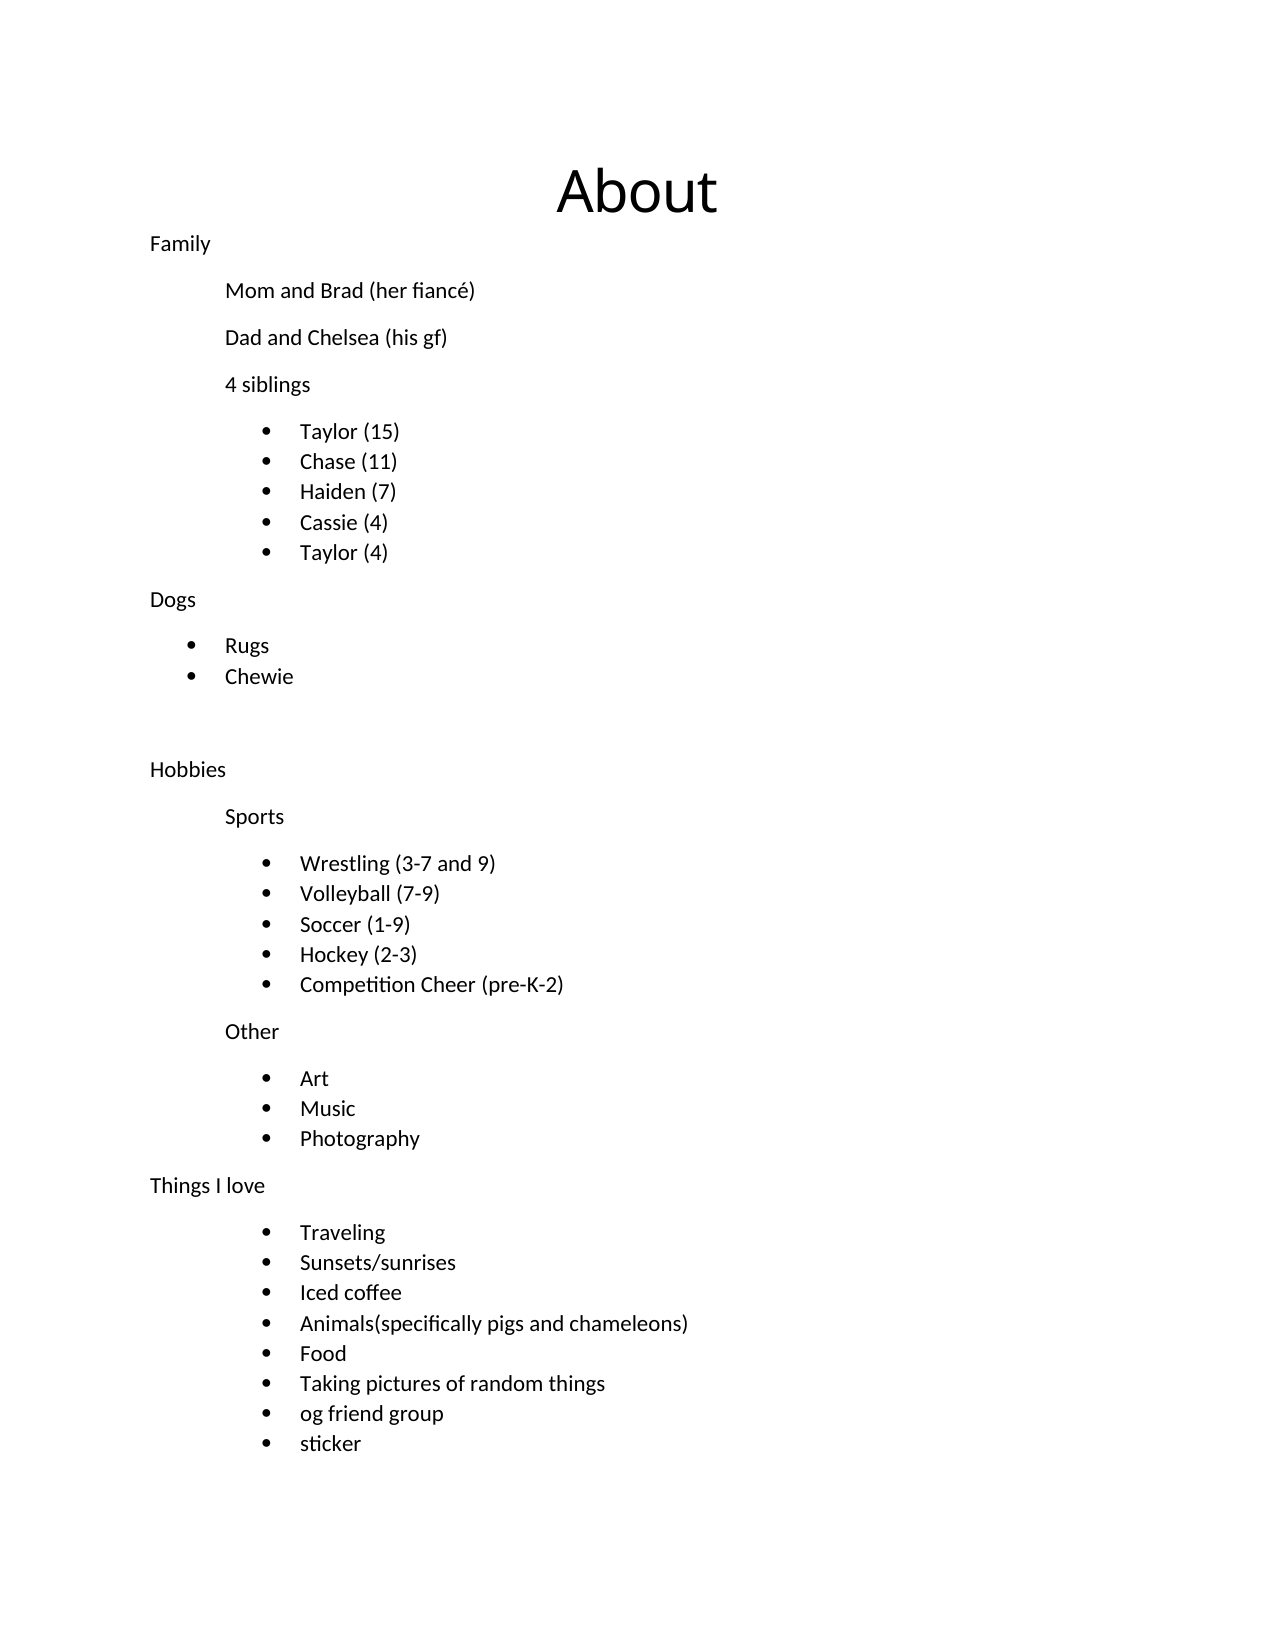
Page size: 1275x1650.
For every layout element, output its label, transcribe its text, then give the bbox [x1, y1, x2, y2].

text Other [225, 1017, 1125, 1045]
text Things I love [150, 1171, 1125, 1199]
list Art [262, 1064, 1125, 1092]
list Photography [262, 1124, 1125, 1152]
list Iced coffee [262, 1278, 1125, 1306]
text Dogs [150, 585, 1125, 613]
list Cassie (4) [262, 508, 1125, 536]
list Music [262, 1094, 1125, 1122]
list Chewie [187, 662, 1125, 690]
list Hockey (2-3) [262, 940, 1125, 968]
list Rugs [187, 632, 1125, 659]
list Taylor (4) [262, 538, 1125, 566]
list Animals(specifically pigs and chameleons) [262, 1309, 1125, 1337]
list Volleyball (7-9) [262, 879, 1125, 907]
list Taking pictures of random things [262, 1369, 1125, 1397]
list Soccer (1-9) [262, 910, 1125, 938]
title About [150, 150, 1125, 229]
text 4 siblings [150, 370, 1125, 398]
list Wrestling (3-7 and 9) [262, 849, 1125, 877]
text Family [150, 229, 1125, 257]
text Dad and Chelsea (his gf) [150, 323, 1125, 351]
list sticker [262, 1429, 1125, 1457]
list Chase (11) [262, 447, 1125, 475]
text Sports [150, 802, 1125, 830]
list Competition Cheer (pre-K-2) [262, 970, 1125, 998]
list Traveling [262, 1218, 1125, 1246]
list Sunsets/sunrises [262, 1248, 1125, 1276]
text Hobbies [150, 756, 1125, 783]
list og friend group [262, 1399, 1125, 1427]
list Taylor (15) [262, 417, 1125, 445]
list Food [262, 1339, 1125, 1367]
list Haiden (7) [262, 477, 1125, 505]
text Mom and Brad (her fiancé) [150, 276, 1125, 304]
